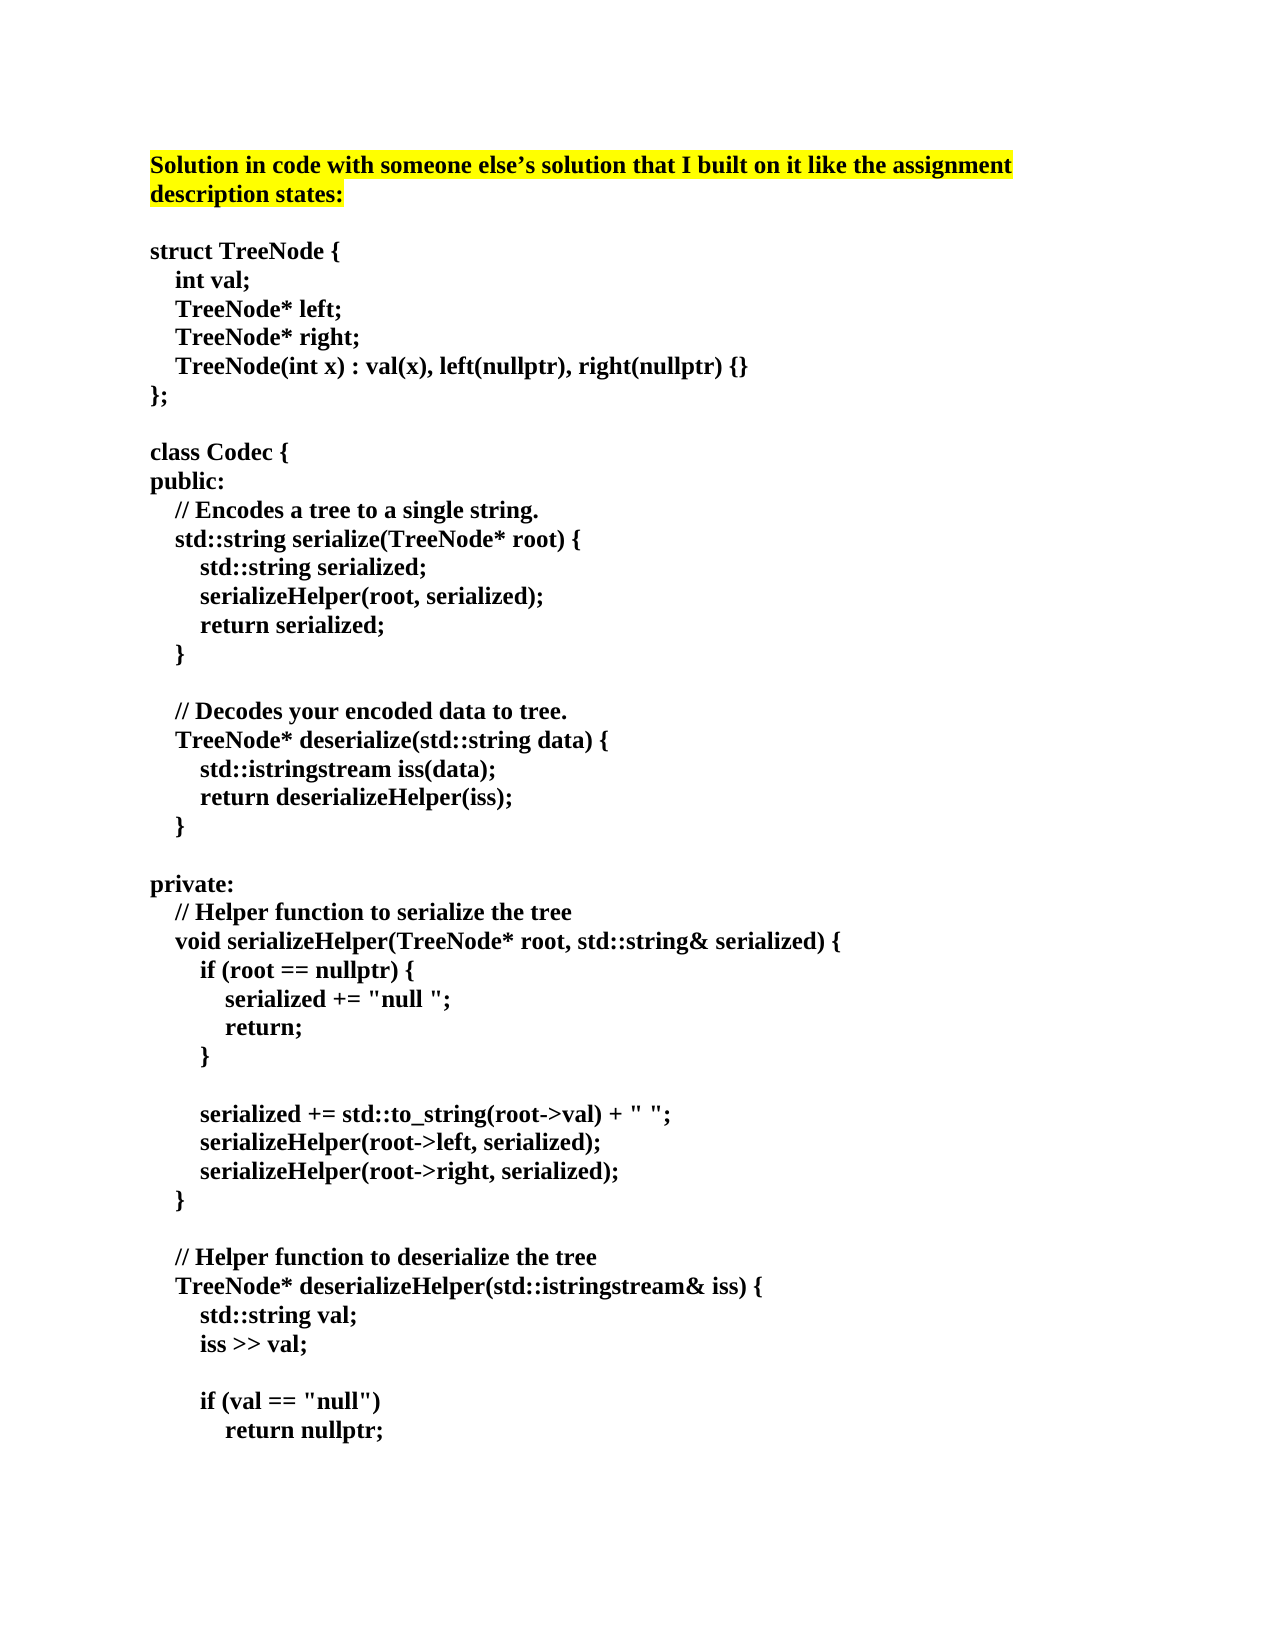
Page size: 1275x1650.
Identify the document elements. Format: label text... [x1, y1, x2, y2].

text TreeNode* deserializeHelper(std::istringstream& iss) { [150, 1271, 1125, 1300]
text serialized += std::to_string(root->val) + " "; [150, 1099, 1125, 1127]
text struct TreeNode { [150, 236, 1125, 265]
text // Encodes a tree to a single string. [150, 495, 1125, 524]
text iss >> val; [150, 1329, 1125, 1357]
text } [150, 639, 1125, 667]
text TreeNode* deserialize(std::string data) { [150, 725, 1125, 754]
text public: [150, 466, 1125, 495]
text serializeHelper(root->left, serialized); [150, 1127, 1125, 1156]
text TreeNode* right; [150, 322, 1125, 351]
text TreeNode(int x) : val(x), left(nullptr), right(nullptr) {} [150, 351, 1125, 380]
text // Helper function to serialize the tree [150, 897, 1125, 926]
text std::string serialize(TreeNode* root) { [150, 524, 1125, 552]
text int val; [150, 265, 1125, 294]
text }; [150, 380, 1125, 409]
text serializeHelper(root, serialized); [150, 581, 1125, 610]
text // Decodes your encoded data to tree. [150, 696, 1125, 725]
text } [150, 1041, 1125, 1070]
text Solution in code with someone else’s solution that I built on it like the assignment description states: [344, 150, 1125, 207]
text if (root == nullptr) { [150, 955, 1125, 984]
text // Helper function to deserialize the tree [150, 1242, 1125, 1271]
text std::istringstream iss(data); [150, 754, 1125, 782]
text private: [150, 869, 1125, 897]
text return; [150, 1012, 1125, 1041]
text if (val == "null") [150, 1386, 1125, 1415]
text serialized += "null "; [150, 984, 1125, 1012]
text serializeHelper(root->right, serialized); [150, 1156, 1125, 1185]
text std::string val; [150, 1300, 1125, 1329]
text } [150, 811, 1125, 840]
text class Codec { [150, 437, 1125, 466]
text TreeNode* left; [150, 294, 1125, 322]
text return deserializeHelper(iss); [150, 782, 1125, 811]
text return nullptr; [150, 1415, 1125, 1444]
text return serialized; [150, 610, 1125, 639]
text } [150, 1185, 1125, 1214]
text void serializeHelper(TreeNode* root, std::string& serialized) { [150, 926, 1125, 955]
text std::string serialized; [150, 552, 1125, 581]
